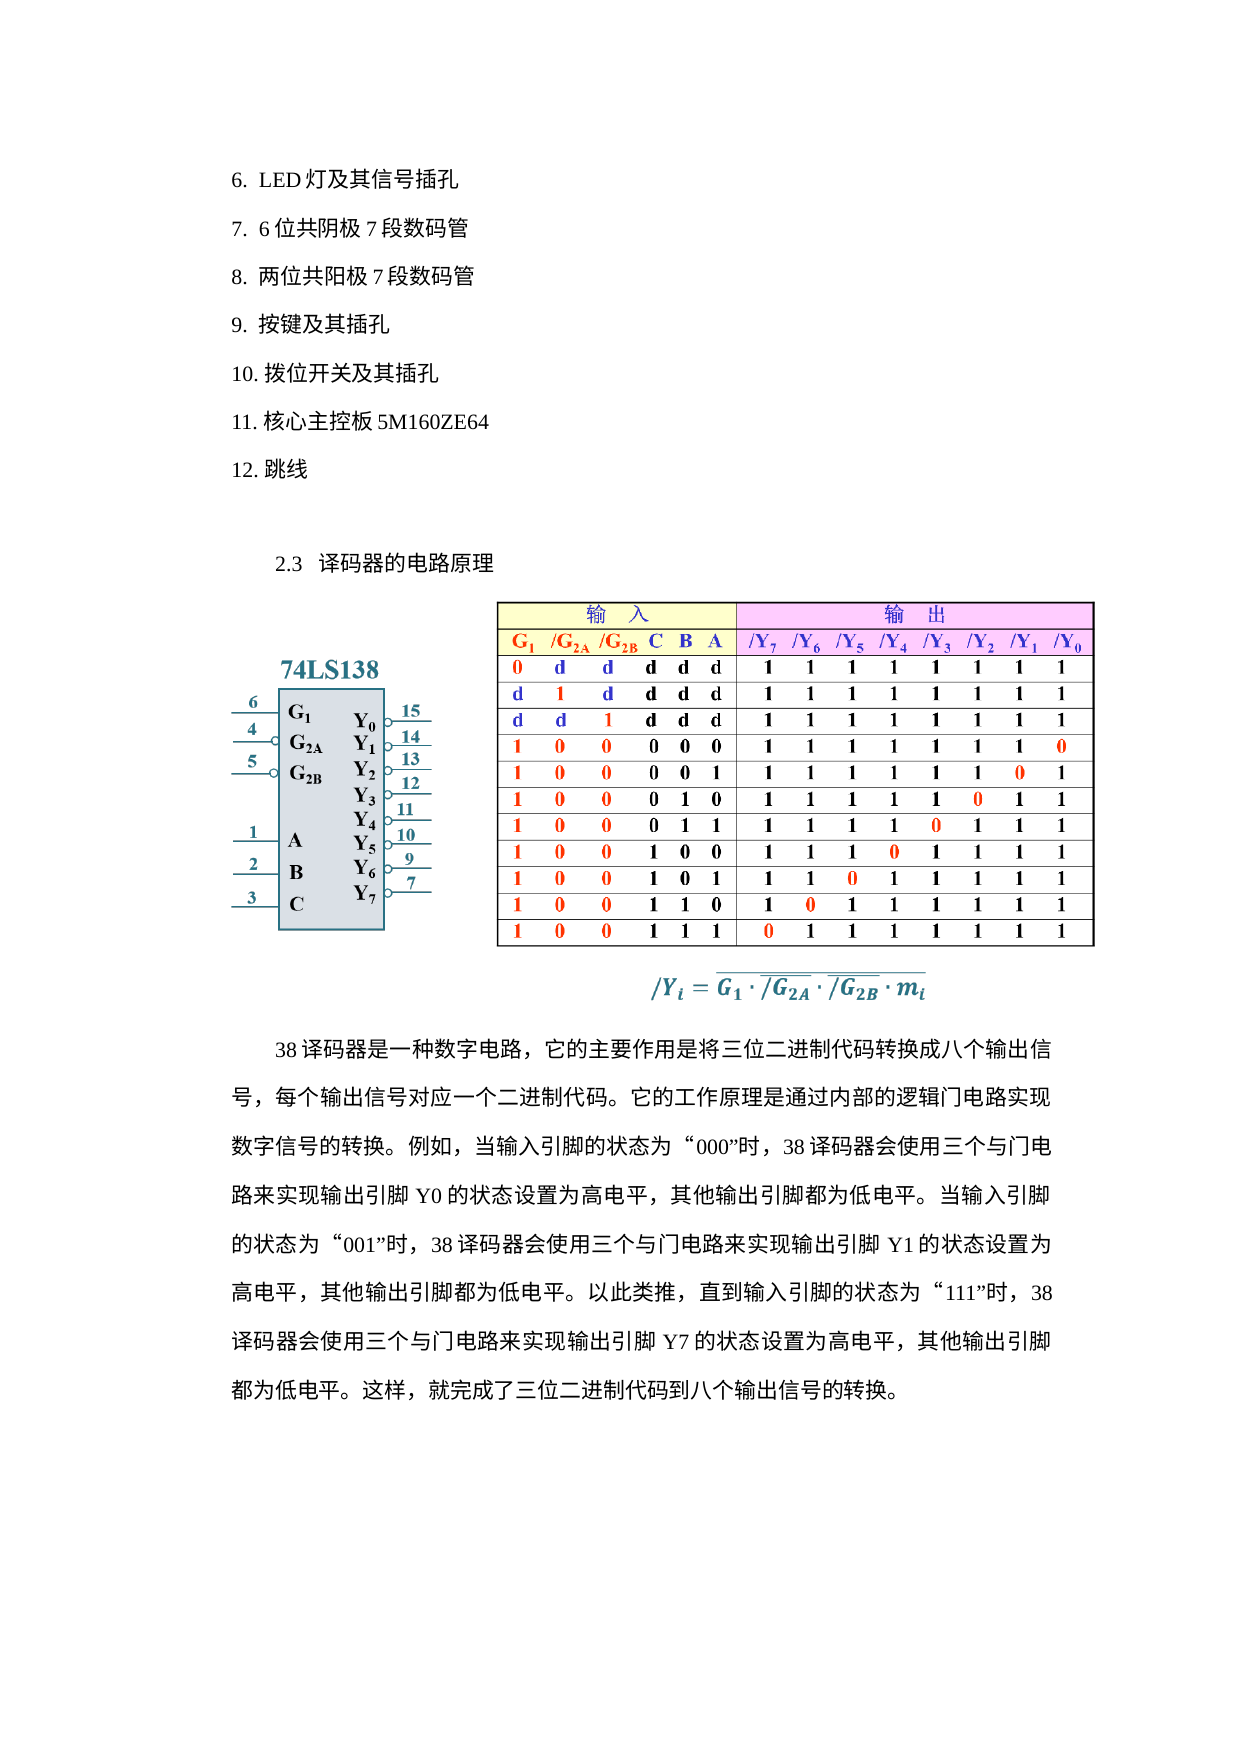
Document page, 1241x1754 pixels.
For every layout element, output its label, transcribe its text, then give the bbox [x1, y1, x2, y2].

list 6. LED灯及其信号插孔 [231, 162, 1053, 194]
picture [231, 593, 1096, 1008]
list 9. 按键及其插孔 [231, 307, 1053, 339]
list 7. 6位共阴极7段数码管 [231, 210, 1053, 243]
list 38译码器是一种数字电路，它的主要作用是将三位二进制代码转换成八个输出信号，每个输出信号对应一个二进制代码。它的工作原理是通过内部的逻辑门电路实现数字信号的转换。例如，当输入引脚的状态为“000”时，38译码器会使用三个与门电路来实现输出引脚Y0的状态设置为高电平，其他输出引脚都为低电平。当输入引脚的状态为“001”时，38译码器会使用三个与门电路来实现输出引脚Y1的状态设置为高电平，其他输出引脚都为低电平。以此类推，直到输入引脚的状态为“111”时，38译码器会使用三个与门电路来实现输出引脚Y7的状态设置为高电平，其他输出引脚都为低电平。这样，就完成了三位二进制代码到八个输出信号的转换。 [231, 1031, 1053, 1405]
list 11. 核心主控板5M160ZE64 [231, 404, 1053, 436]
list 8. 两位共阳极7段数码管 [231, 259, 1053, 291]
list 12. 跳线 [231, 452, 1053, 484]
list 译码器的电路原理 [275, 545, 1053, 578]
list 10. 拨位开关及其插孔 [231, 355, 1053, 388]
